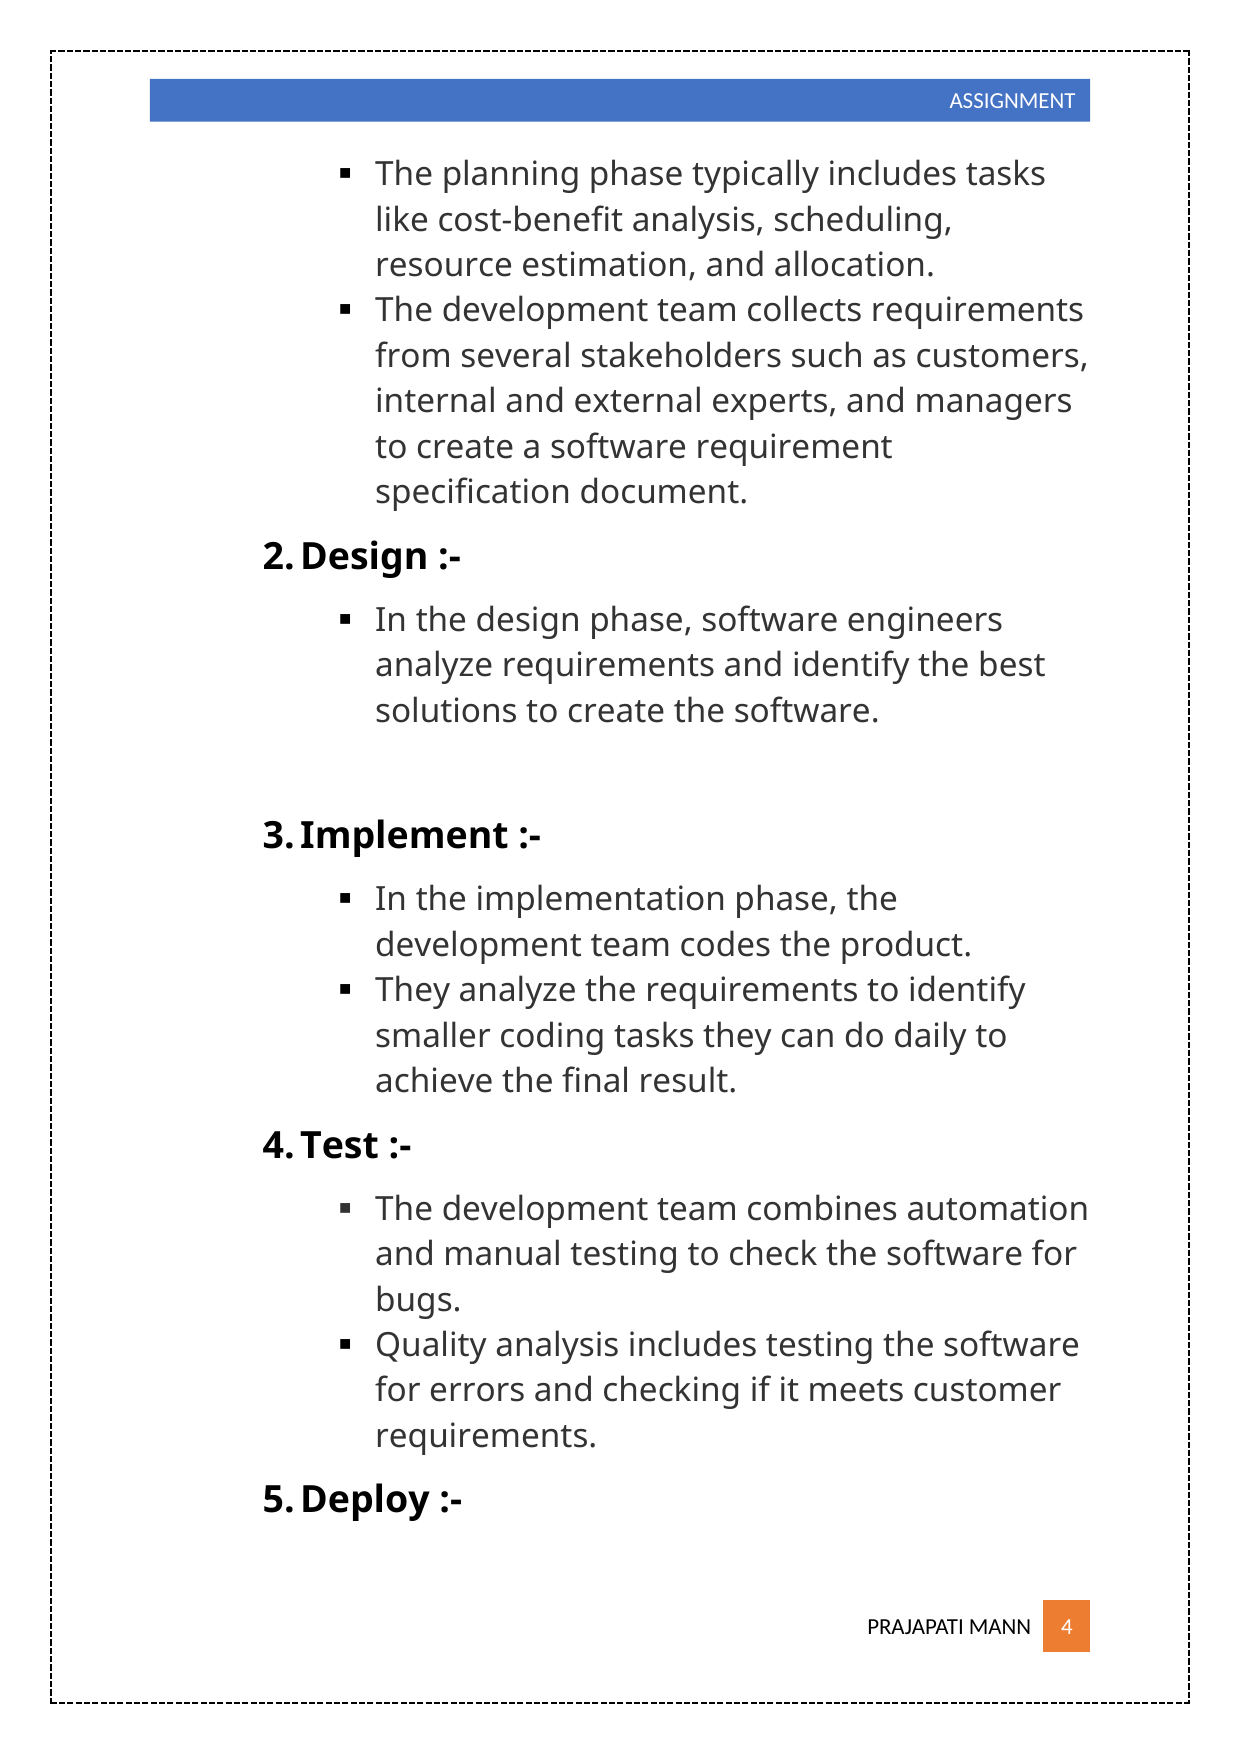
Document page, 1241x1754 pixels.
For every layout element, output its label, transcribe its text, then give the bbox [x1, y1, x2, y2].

subtitle Test :- [262, 1118, 1090, 1169]
subtitle Implement :- [262, 808, 1090, 859]
subtitle In the design phase, software engineers analyze requirements and identify the best solutions to create the software. [337, 596, 1090, 732]
subtitle They analyze the requirements to identify smaller coding tasks they can do daily to achieve the final result. [337, 966, 1090, 1102]
subtitle In the implementation phase, the development team codes the product. [337, 875, 1090, 966]
subtitle Quality analysis includes testing the software for errors and checking if it meets customer requirements. [337, 1321, 1090, 1457]
subtitle Deploy :- [262, 1473, 1090, 1524]
subtitle The development team collects requirements from several stakeholders such as customers, internal and external experts, and managers to create a software requirement specification document. [337, 286, 1090, 513]
subtitle Design :- [262, 529, 1090, 580]
subtitle The development team combines automation and manual testing to check the software for bugs. [337, 1184, 1090, 1321]
subtitle The planning phase typically includes tasks like cost-benefit analysis, scheduling, resource estimation, and allocation. [337, 150, 1090, 286]
